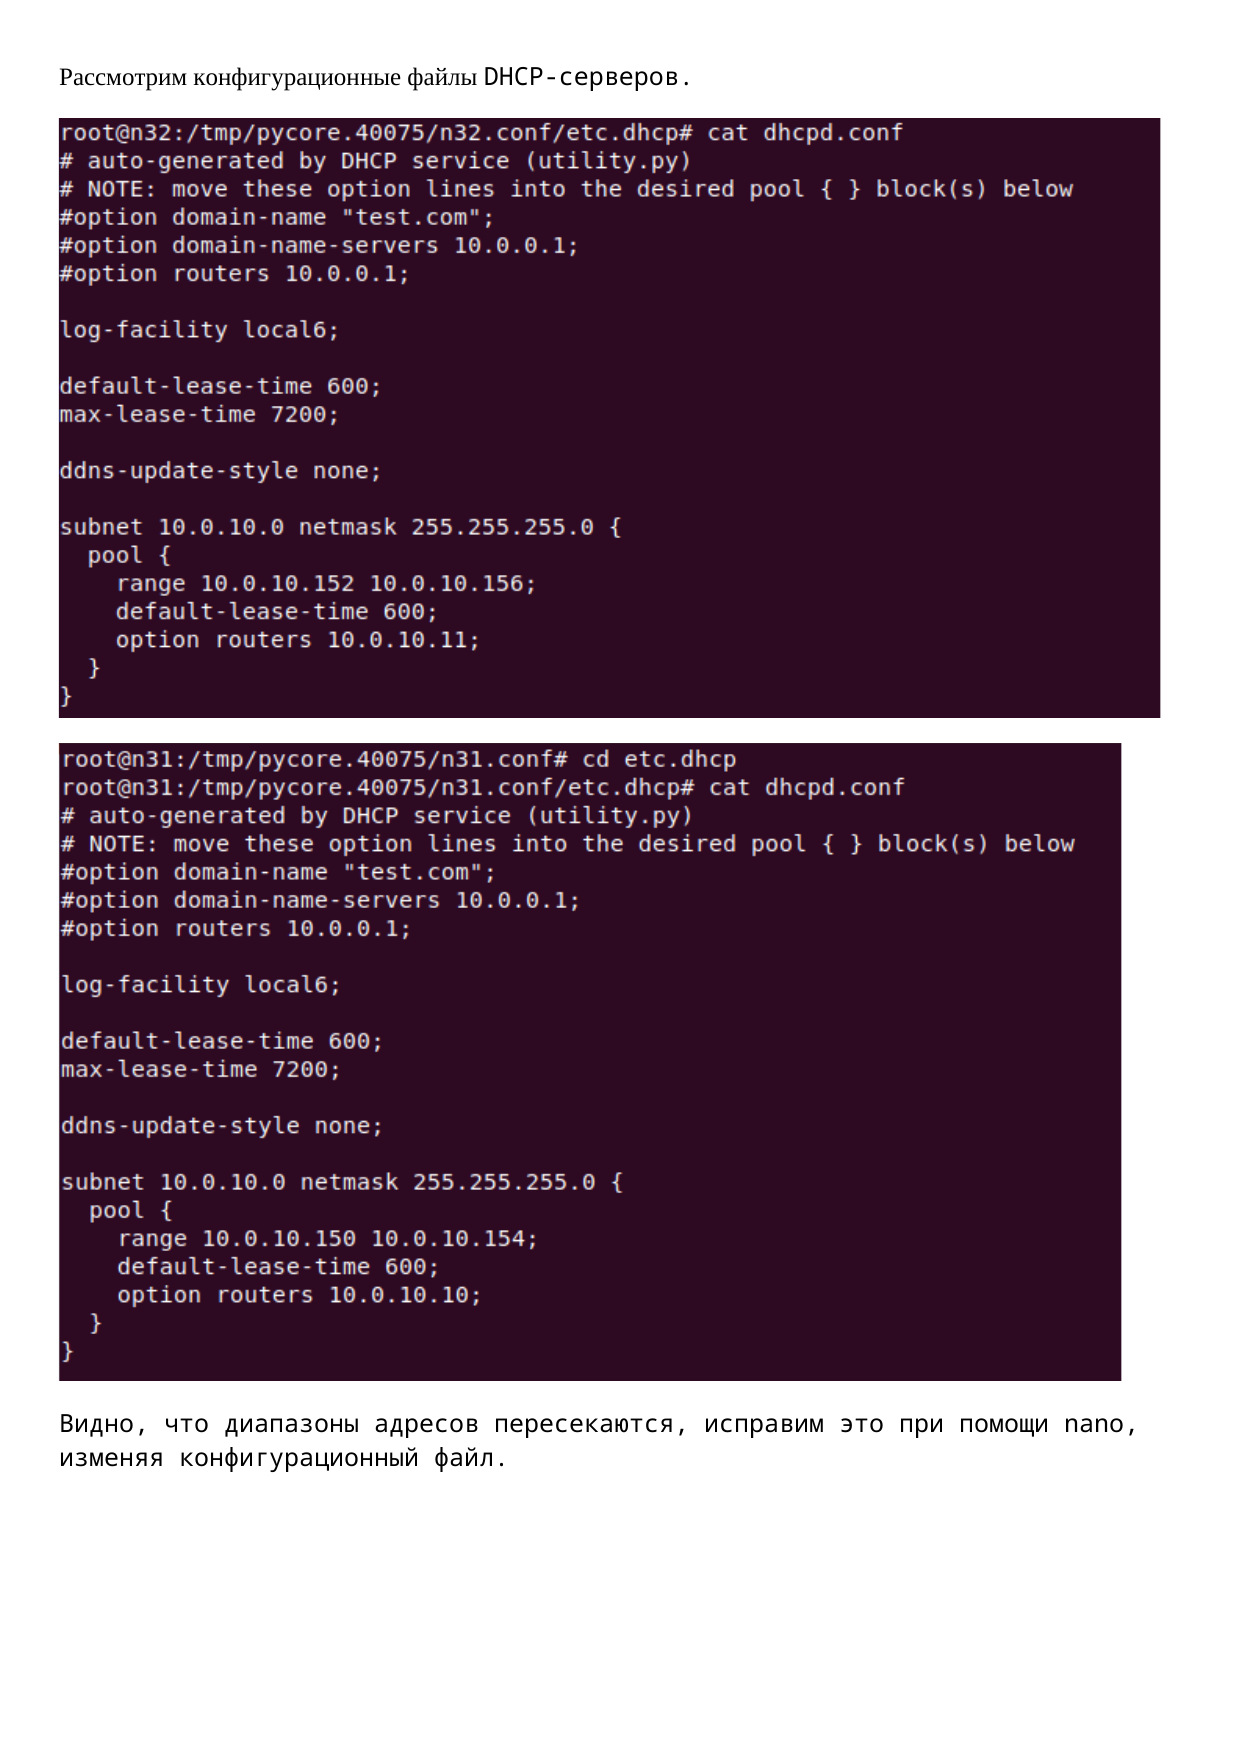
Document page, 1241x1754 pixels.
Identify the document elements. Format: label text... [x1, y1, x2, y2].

text Видно, что диапазоны адресов пересекаются, исправим это при помощи nano, изменяя конфигурационный файл. [59, 1406, 1181, 1474]
picture [58, 743, 1122, 1381]
picture [58, 118, 1161, 718]
text Рассмотрим конфигурационные файлы DHCP-серверов. [59, 59, 1181, 93]
